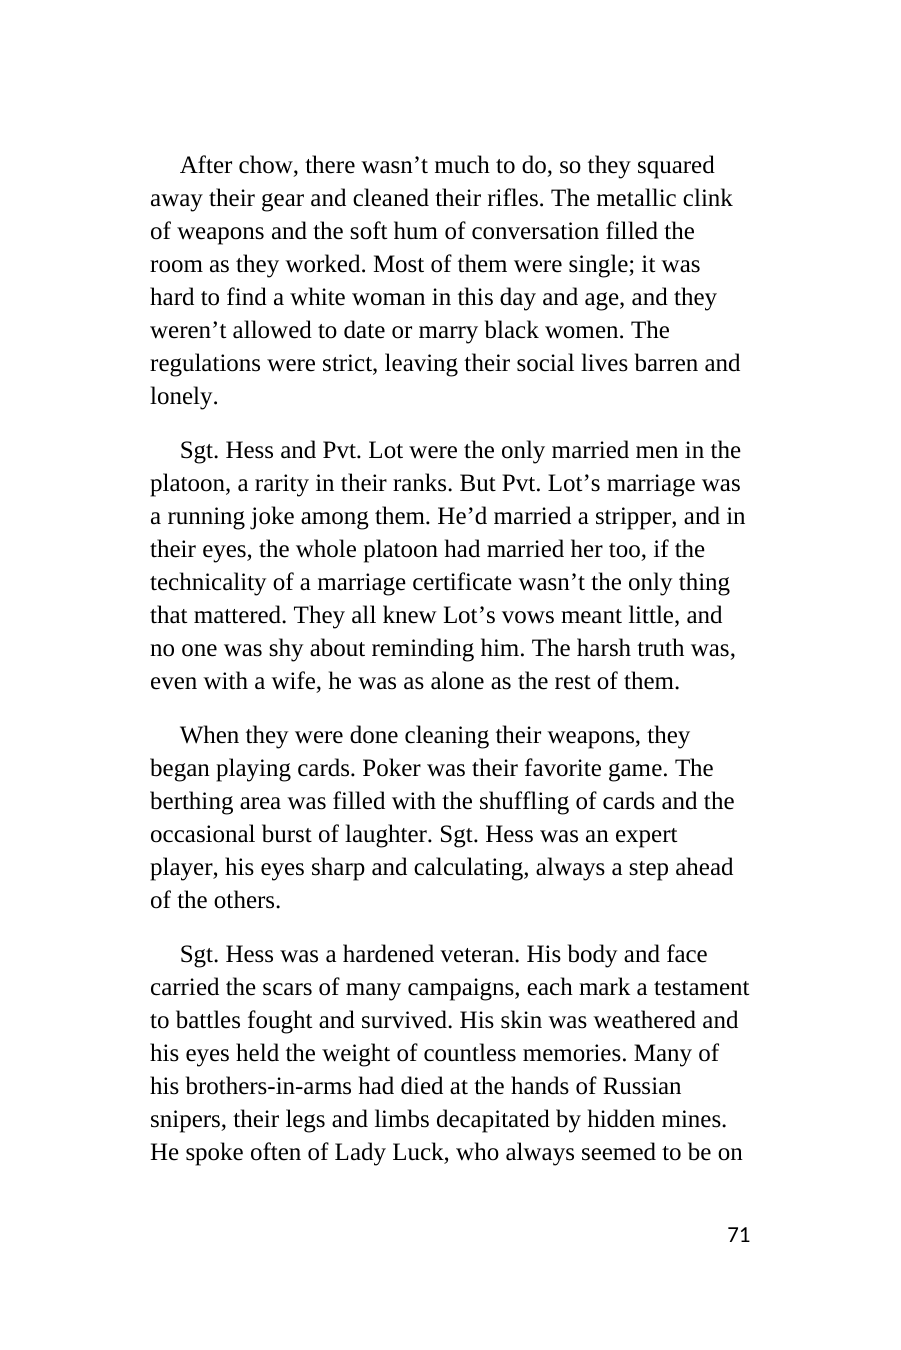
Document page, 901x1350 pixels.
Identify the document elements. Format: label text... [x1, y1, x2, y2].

text Sgt. Hess and Pvt. Lot were the only married men in the platoon, a rarity in their ranks. But Pvt. Lot’s marriage was a running joke among them. He’d married a stripper, and in their eyes, the whole platoon had married her too, if the technicality of a marriage certificate wasn’t the only thing that mattered. They all knew Lot’s vows meant little, and no one was shy about reminding him. The harsh truth was, even with a wife, he was as alone as the rest of them. [150, 435, 750, 695]
text When they were done cleaning their weapons, they began playing cards. Poker was their favorite game. The berthing area was filled with the shuffling of cards and the occasional burst of laughter. Sgt. Hess was an expert player, his eyes sharp and calculating, always a step ahead of the others. [150, 720, 750, 914]
text After chow, there wasn’t much to do, so they squared away their gear and cleaned their rifles. The metallic clink of weapons and the soft hum of conversation filled the room as they worked. Most of them were single; it was hard to find a white woman in this day and age, and they weren’t allowed to date or marry black women. The regulations were strict, leaving their social lives barren and lonely. [150, 150, 750, 410]
